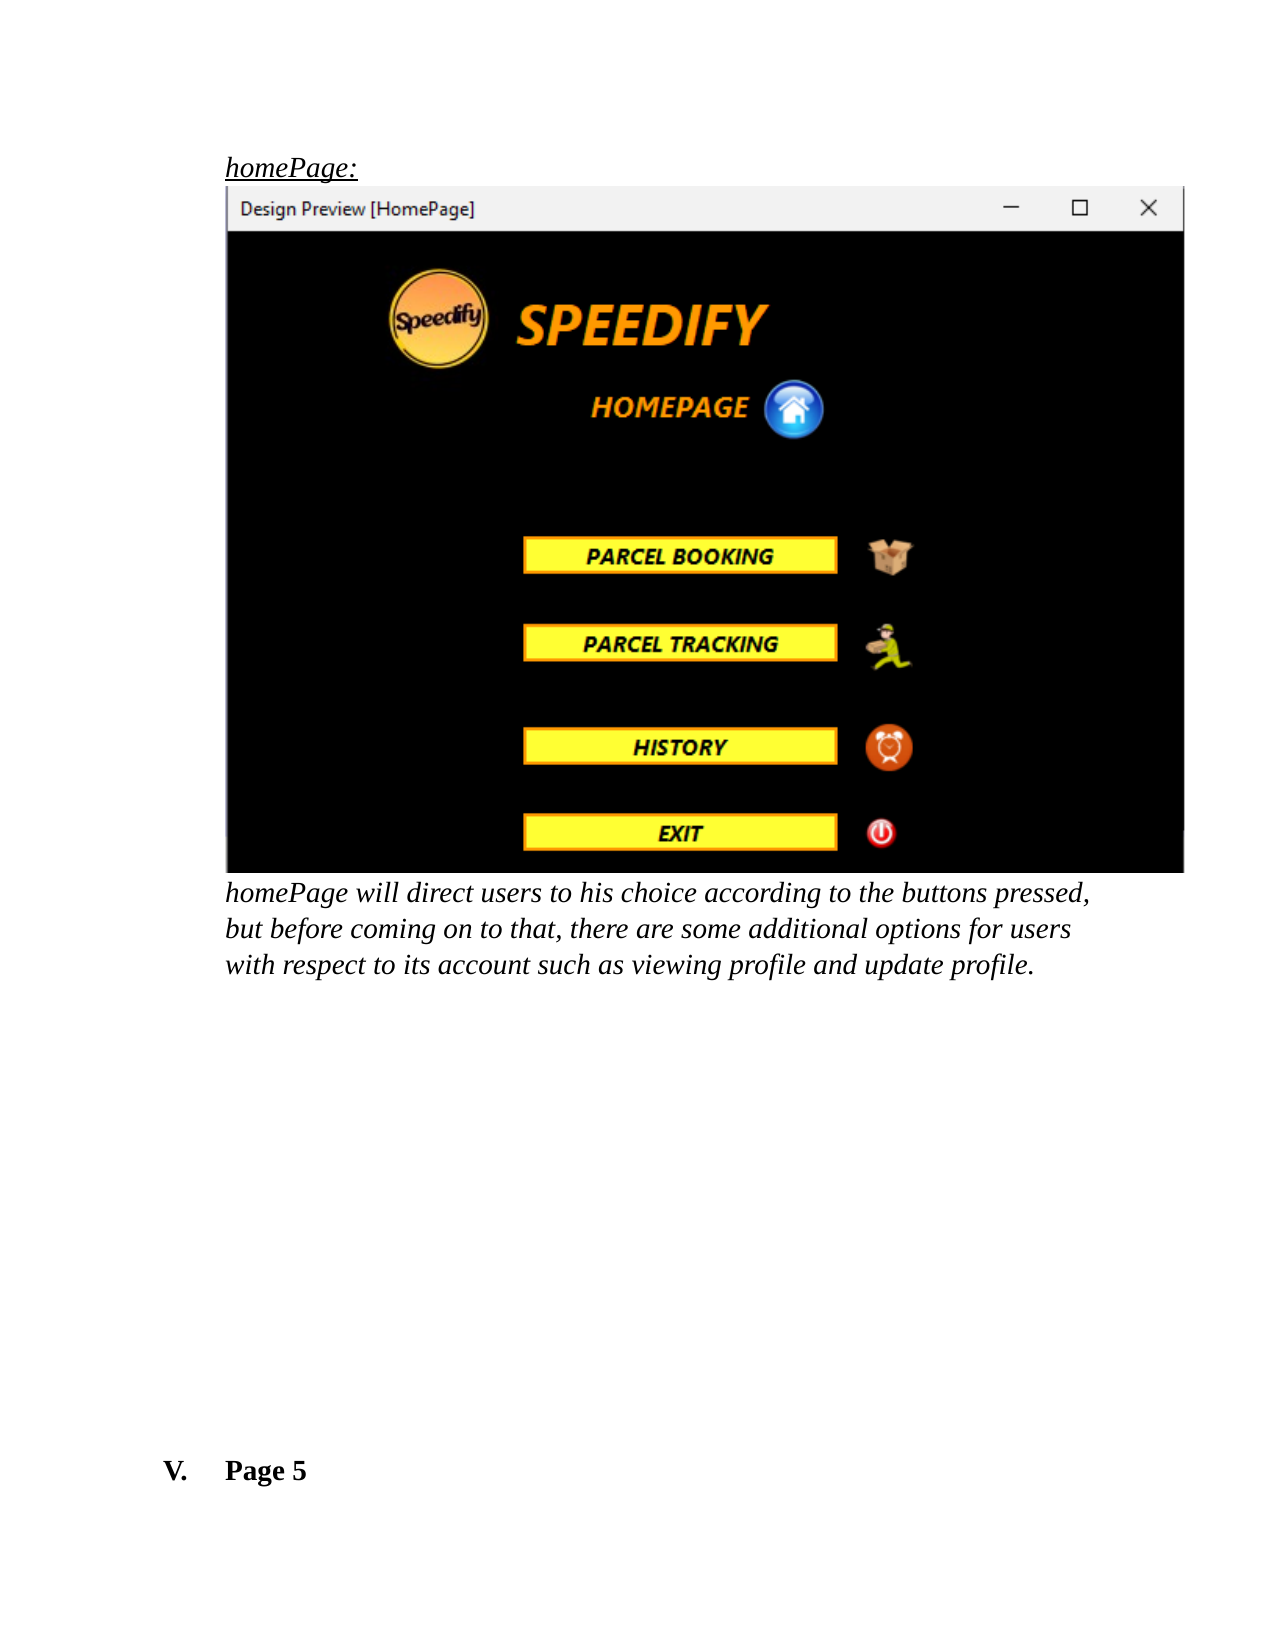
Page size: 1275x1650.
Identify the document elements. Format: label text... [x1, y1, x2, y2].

picture [225, 186, 1185, 873]
list homePage will direct users to his choice according to the buttons pressed, but before coming on to that, there are some additional options for users with respect to its account such as viewing profile and update profile. [225, 873, 1125, 981]
list Page 5 [187, 1453, 1125, 1487]
list homePage: [225, 150, 1125, 183]
